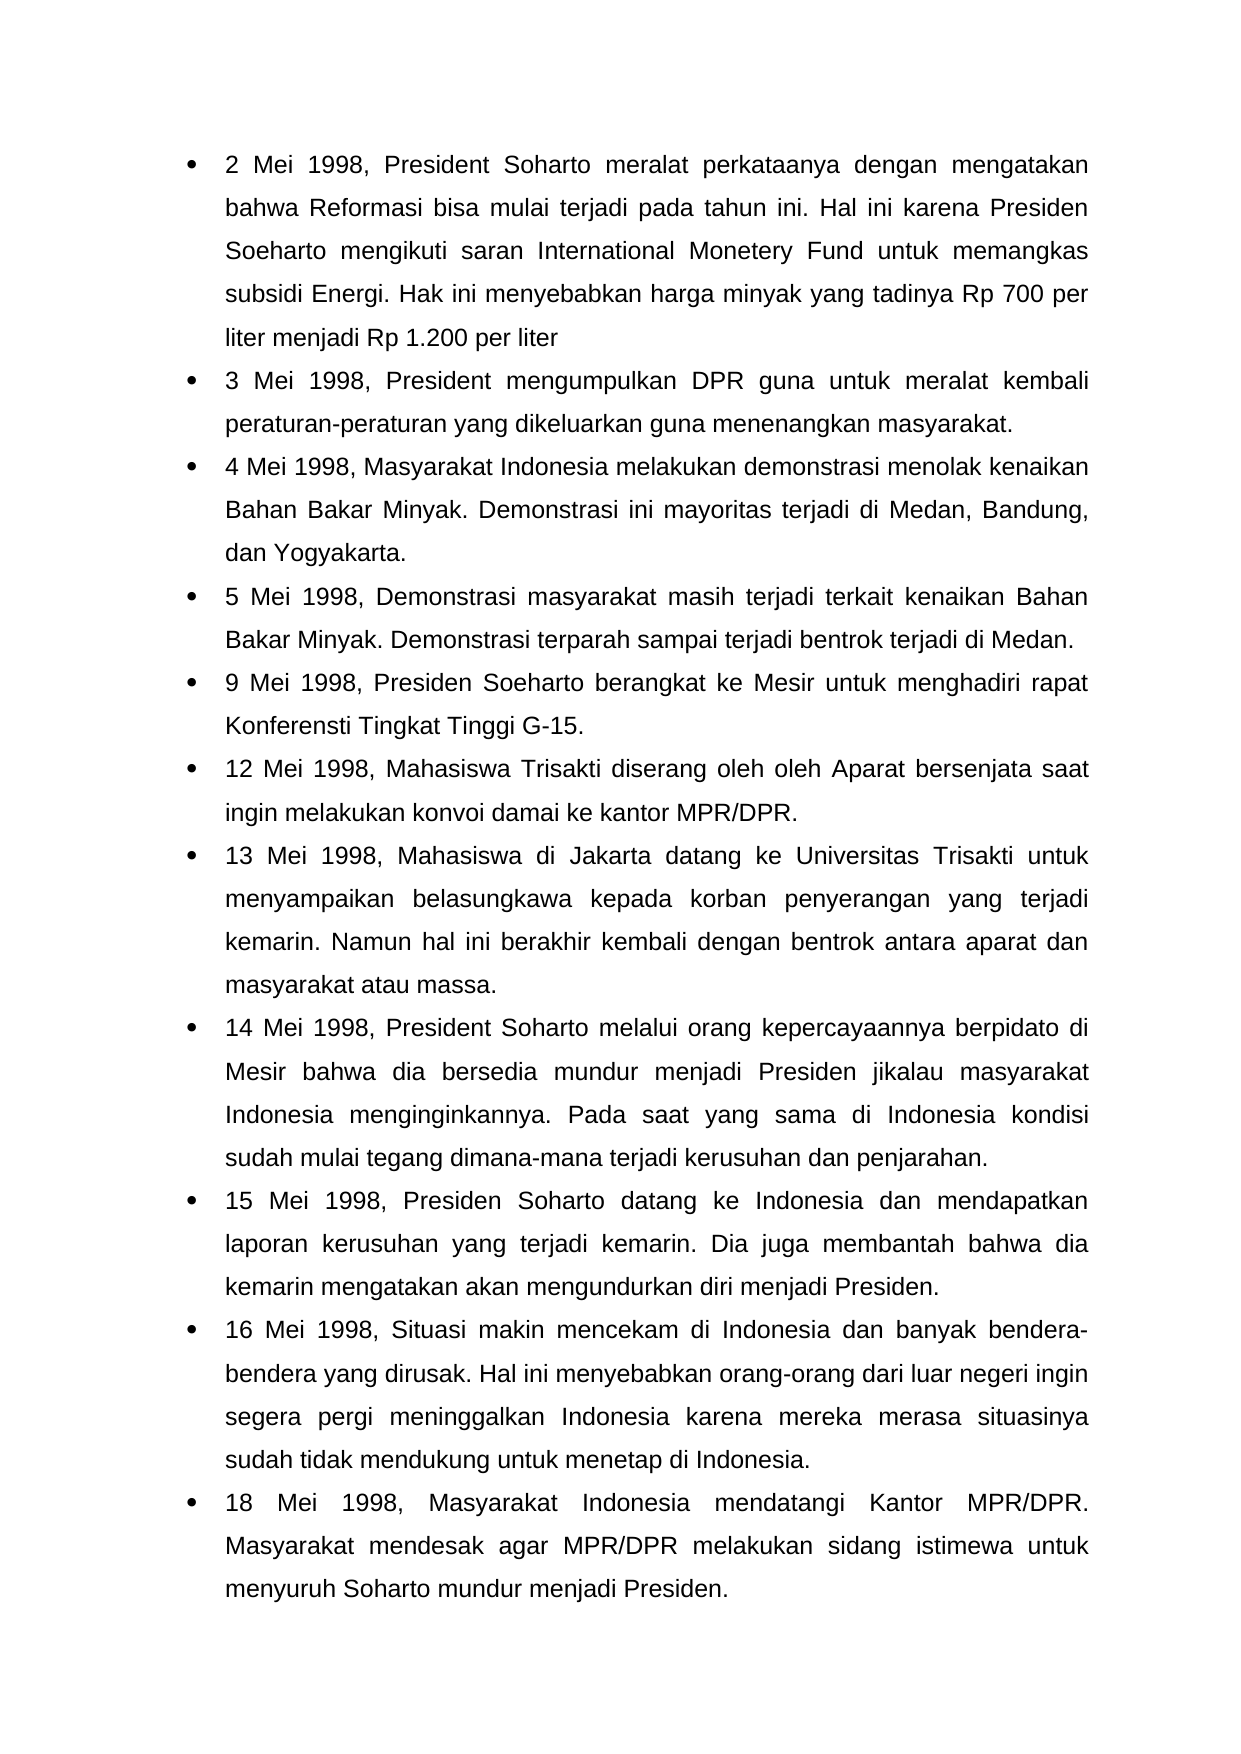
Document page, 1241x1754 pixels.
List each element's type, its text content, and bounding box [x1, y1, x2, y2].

list 4 Mei 1998, Masyarakat Indonesia melakukan demonstrasi menolak kenaikan Bahan Bakar Minyak. Demonstrasi ini mayoritas terjadi di Medan, Bandung, dan Yogyakarta. [187, 452, 1090, 567]
list 12 Mei 1998, Mahasiswa Trisakti diserang oleh oleh Aparat bersenjata saat ingin melakukan konvoi damai ke kantor MPR/DPR. [187, 754, 1090, 826]
list 9 Mei 1998, Presiden Soeharto berangkat ke Mesir untuk menghadiri rapat Konferensti Tingkat Tinggi G-15. [187, 668, 1090, 740]
list 13 Mei 1998, Mahasiswa di Jakarta datang ke Universitas Trisakti untuk menyampaikan belasungkawa kepada korban penyerangan yang terjadi kemarin. Namun hal ini berakhir kembali dengan bentrok antara aparat dan masyarakat atau massa. [187, 841, 1090, 999]
list 16 Mei 1998, Situasi makin mencekam di Indonesia dan banyak bendera-bendera yang dirusak. Hal ini menyebabkan orang-orang dari luar negeri ingin segera pergi meninggalkan Indonesia karena mereka merasa situasinya sudah tidak mendukung untuk menetap di Indonesia. [187, 1315, 1090, 1473]
list 15 Mei 1998, Presiden Soharto datang ke Indonesia dan mendapatkan laporan kerusuhan yang terjadi kemarin. Dia juga membantah bahwa dia kemarin mengatakan akan mengundurkan diri menjadi Presiden. [187, 1186, 1090, 1301]
list 3 Mei 1998, President mengumpulkan DPR guna untuk meralat kembali peraturan-peraturan yang dikeluarkan guna menenangkan masyarakat. [187, 366, 1090, 438]
list 18 Mei 1998, Masyarakat Indonesia mendatangi Kantor MPR/DPR. Masyarakat mendesak agar MPR/DPR melakukan sidang istimewa untuk menyuruh Soharto mundur menjadi Presiden. [187, 1488, 1090, 1603]
list 5 Mei 1998, Demonstrasi masyarakat masih terjadi terkait kenaikan Bahan Bakar Minyak. Demonstrasi terparah sampai terjadi bentrok terjadi di Medan. [187, 582, 1090, 653]
list 14 Mei 1998, President Soharto melalui orang kepercayaannya berpidato di Mesir bahwa dia bersedia mundur menjadi Presiden jikalau masyarakat Indonesia menginginkannya. Pada saat yang sama di Indonesia kondisi sudah mulai tegang dimana-mana terjadi kerusuhan dan penjarahan. [187, 1013, 1090, 1171]
list 2 Mei 1998, President Soharto meralat perkataanya dengan mengatakan bahwa Reformasi bisa mulai terjadi pada tahun ini. Hal ini karena Presiden Soeharto mengikuti saran International Monetery Fund untuk memangkas subsidi Energi. Hak ini menyebabkan harga minyak yang tadinya Rp 700 per liter menjadi Rp 1.200 per liter [187, 150, 1090, 351]
